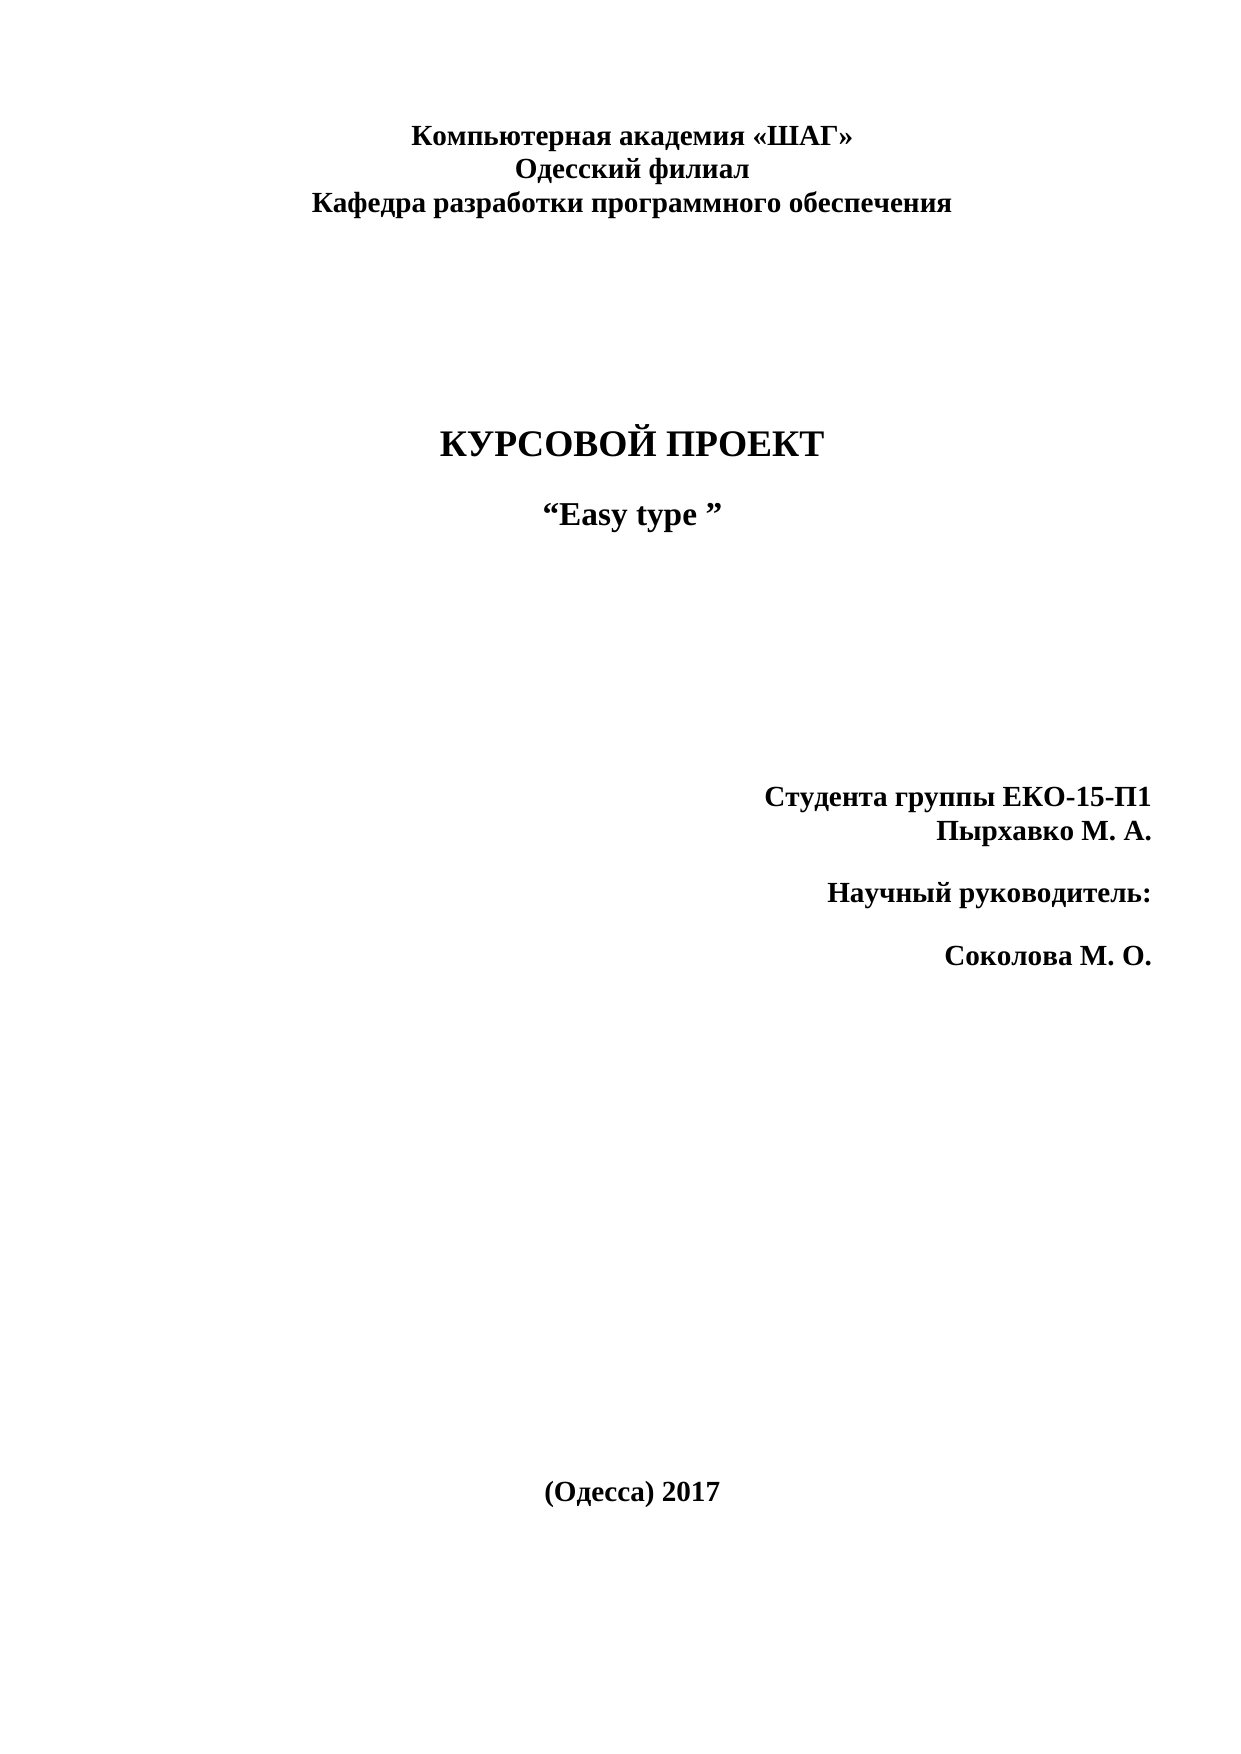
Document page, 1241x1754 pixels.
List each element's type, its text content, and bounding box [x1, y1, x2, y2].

text Студента группы ЕКО-15-П1 Пырхавко М. А. [112, 779, 1152, 846]
text (Одесса) 2017 [112, 1474, 1152, 1507]
text КУРСОВОЙ ПРОЕКТ [112, 422, 1152, 465]
text Одесский филиал [112, 152, 1152, 185]
text Компьютерная академия «ШАГ» [112, 118, 1152, 152]
text “Easy type ” [112, 494, 1152, 532]
text Соколова М. О. [112, 938, 1152, 972]
text Кафедра разработки программного обеспечения [112, 185, 1152, 219]
text Научный руководитель: [112, 875, 1152, 909]
